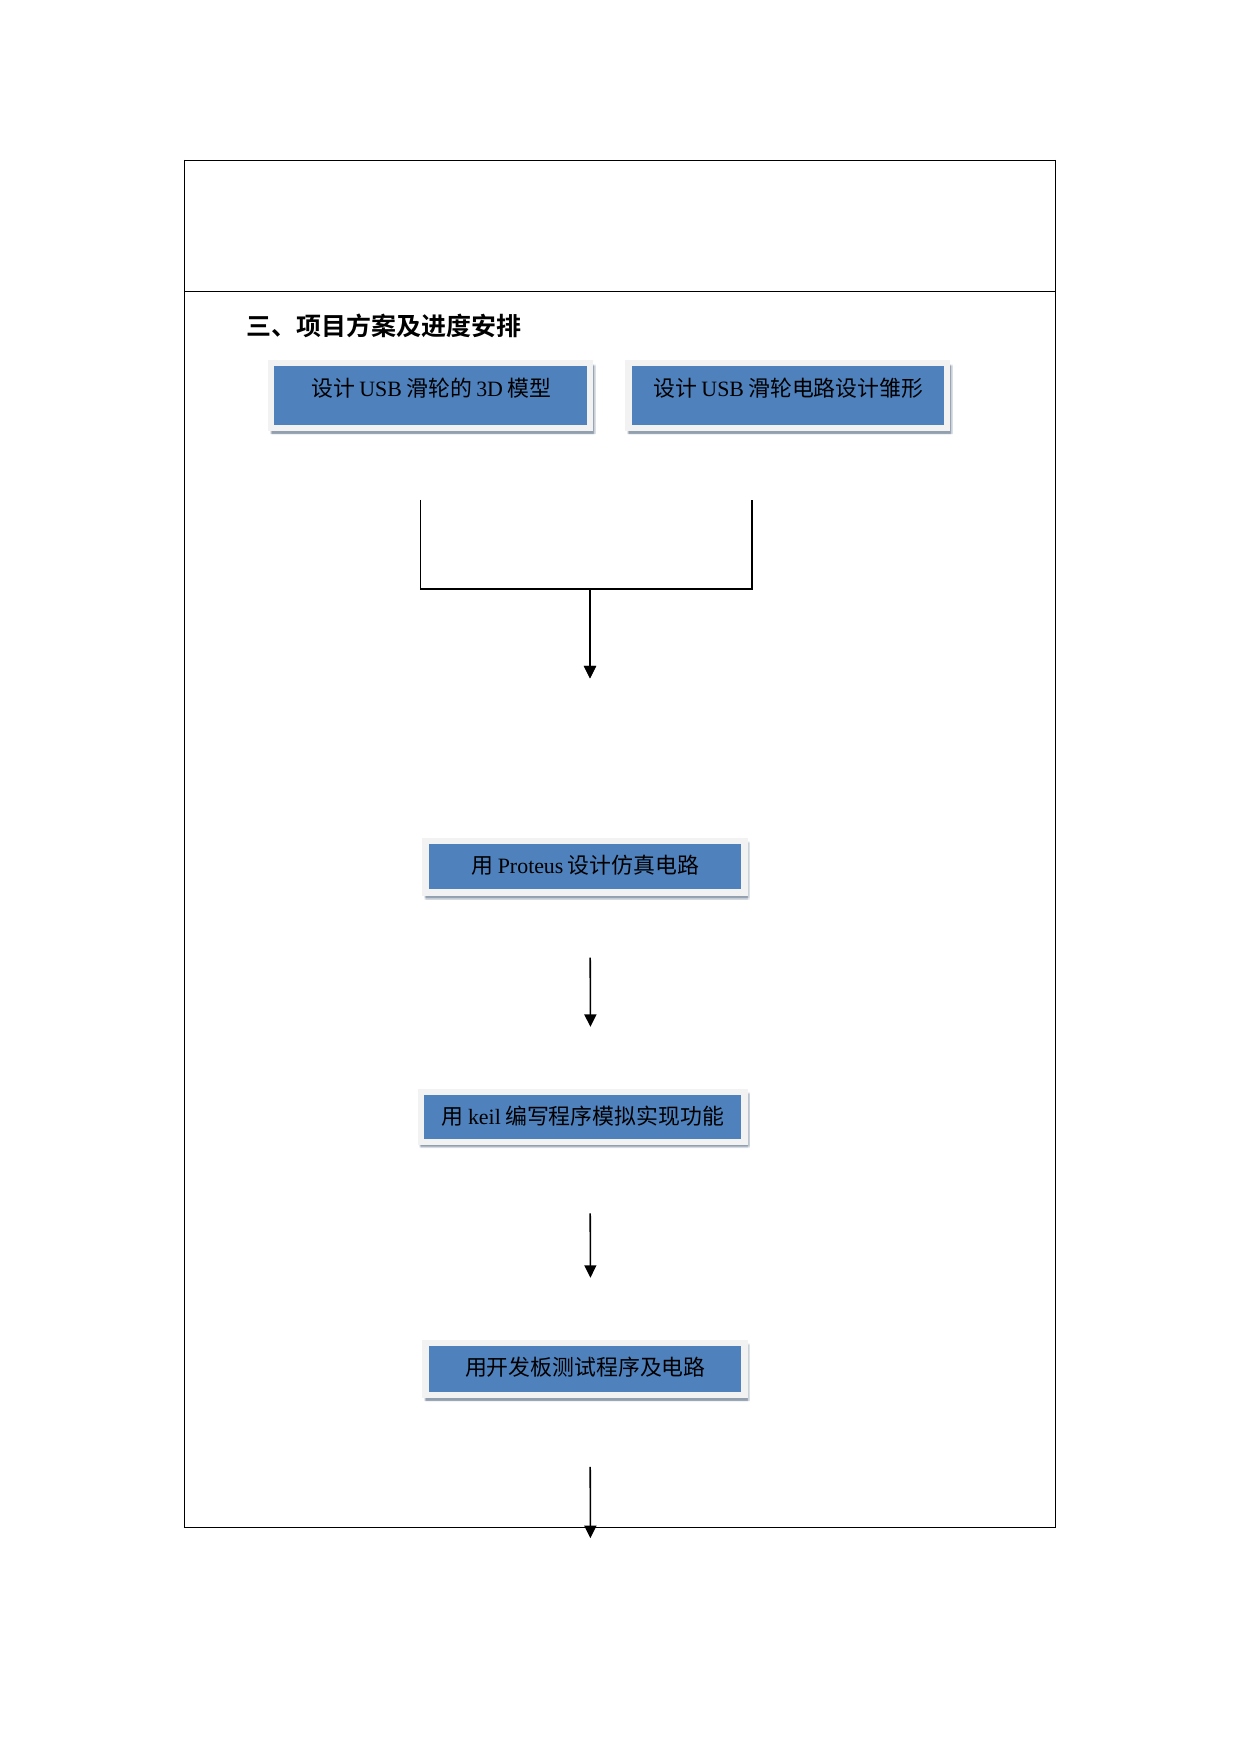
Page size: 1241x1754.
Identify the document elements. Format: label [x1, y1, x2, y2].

table_cell [185, 161, 1055, 291]
table_cell [185, 292, 1055, 1527]
